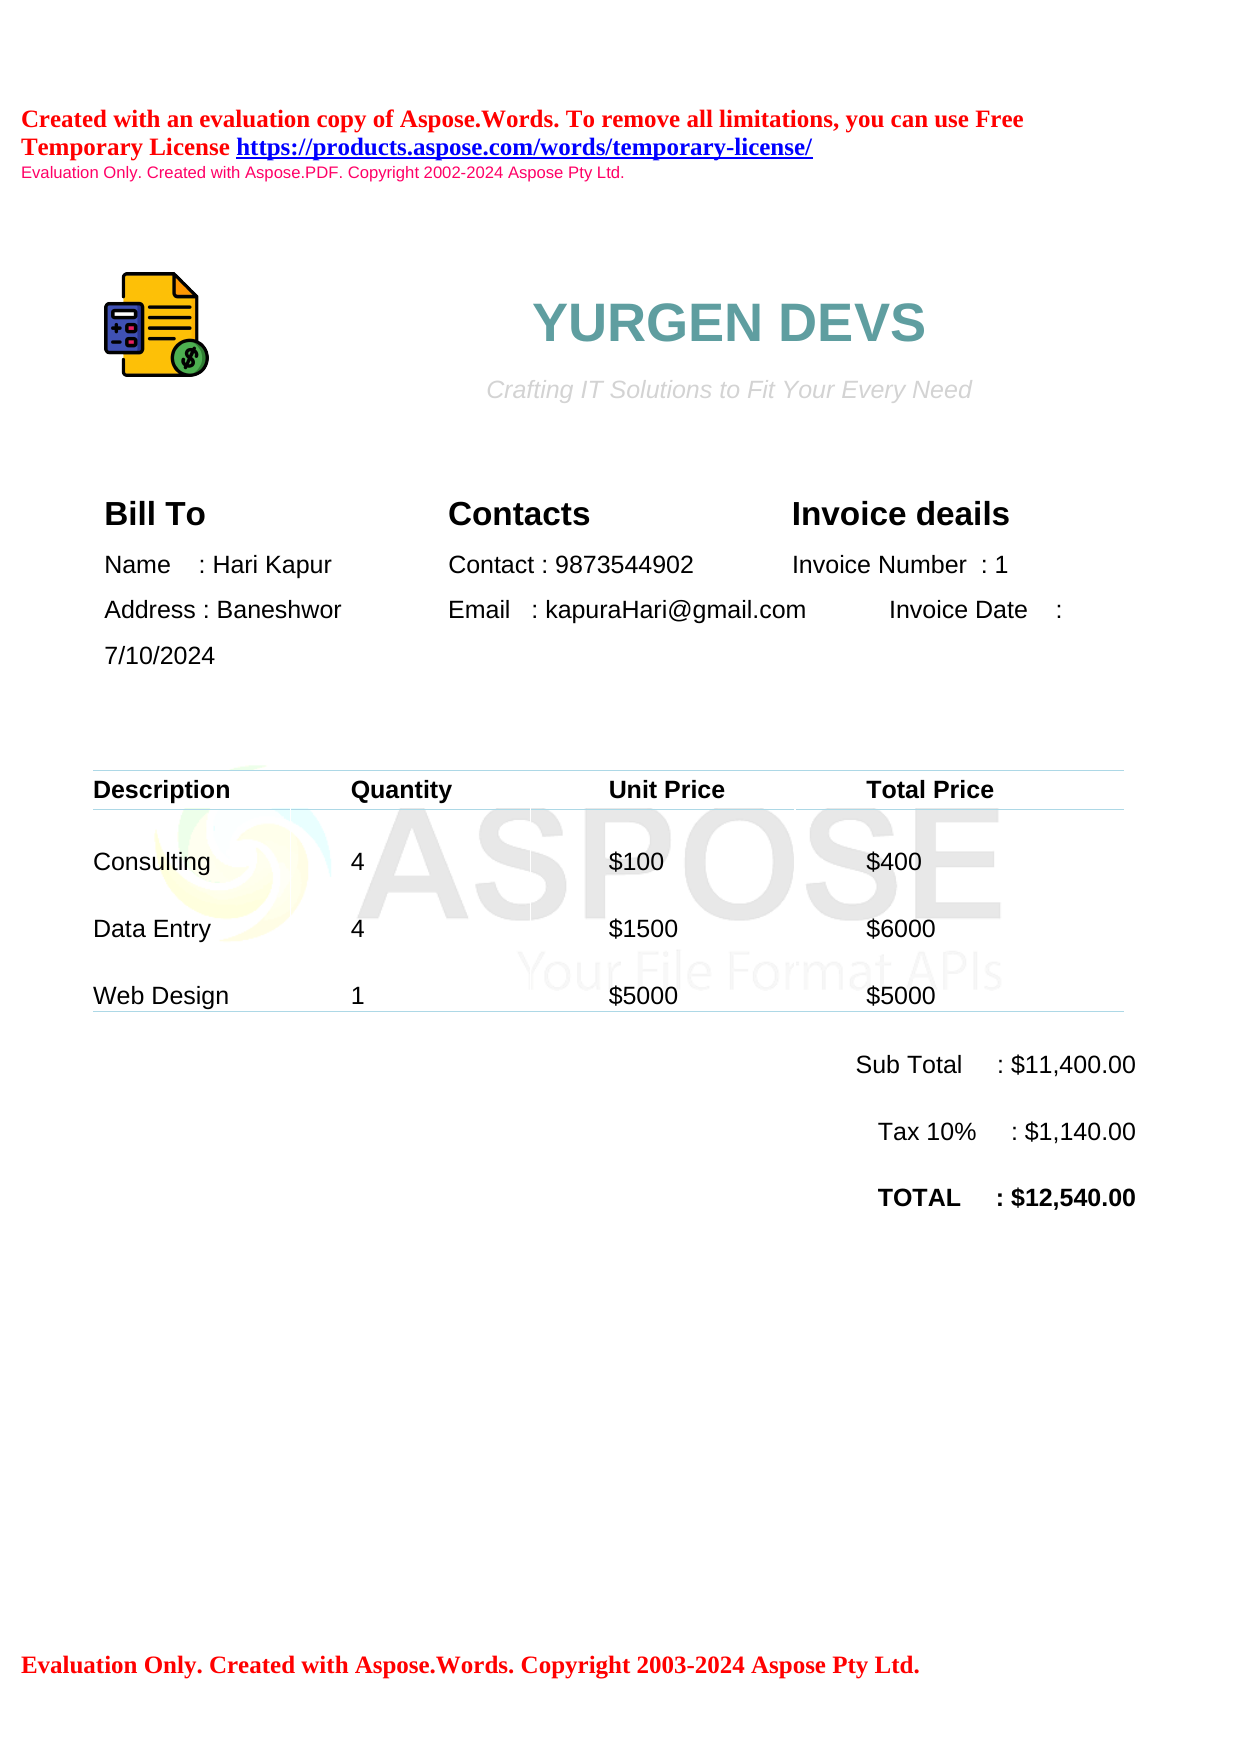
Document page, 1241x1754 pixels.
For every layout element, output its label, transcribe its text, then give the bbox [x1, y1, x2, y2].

text Name : Hari Kapur Contact : 9873544902 Invoice Number : 1 Address : Baneshwor Email : kapuraHari@gmail.com Invoice Date : 7/10/2024 [104, 533, 1105, 670]
table_cell Consulting Data Entry Web Design [93, 810, 290, 1011]
text Sub Total : $11,400.00 Tax 10% : $1,140.00 TOTAL : $12,540.00 [855, 1012, 1136, 1212]
table_cell $400 $6000 $5000 [796, 810, 1124, 1011]
table_header Quantity [291, 771, 530, 808]
text Bill To Contacts Invoice deails [104, 483, 1157, 533]
table_cell 4 4 1 [291, 810, 530, 1011]
table_header Unit Price [531, 771, 794, 808]
text Created with an evaluation copy of Aspose.Words. To remove all limitations, you can use Free Temporary License https://products.aspose.com/words/temporary-license/ [21, 104, 1136, 161]
table_header Total Price [796, 771, 1124, 808]
table_header Description [93, 771, 290, 808]
picture [104, 272, 209, 377]
text Evaluation Only. Created with Aspose.PDF. Copyright 2002-2024 Aspose Pty Ltd. [21, 163, 1157, 182]
text YURGEN DEVS [532, 291, 1157, 353]
text Crafting IT Solutions to Fit Your Every Need [486, 375, 1157, 404]
table_cell $100 $1500 $5000 [531, 810, 794, 1011]
